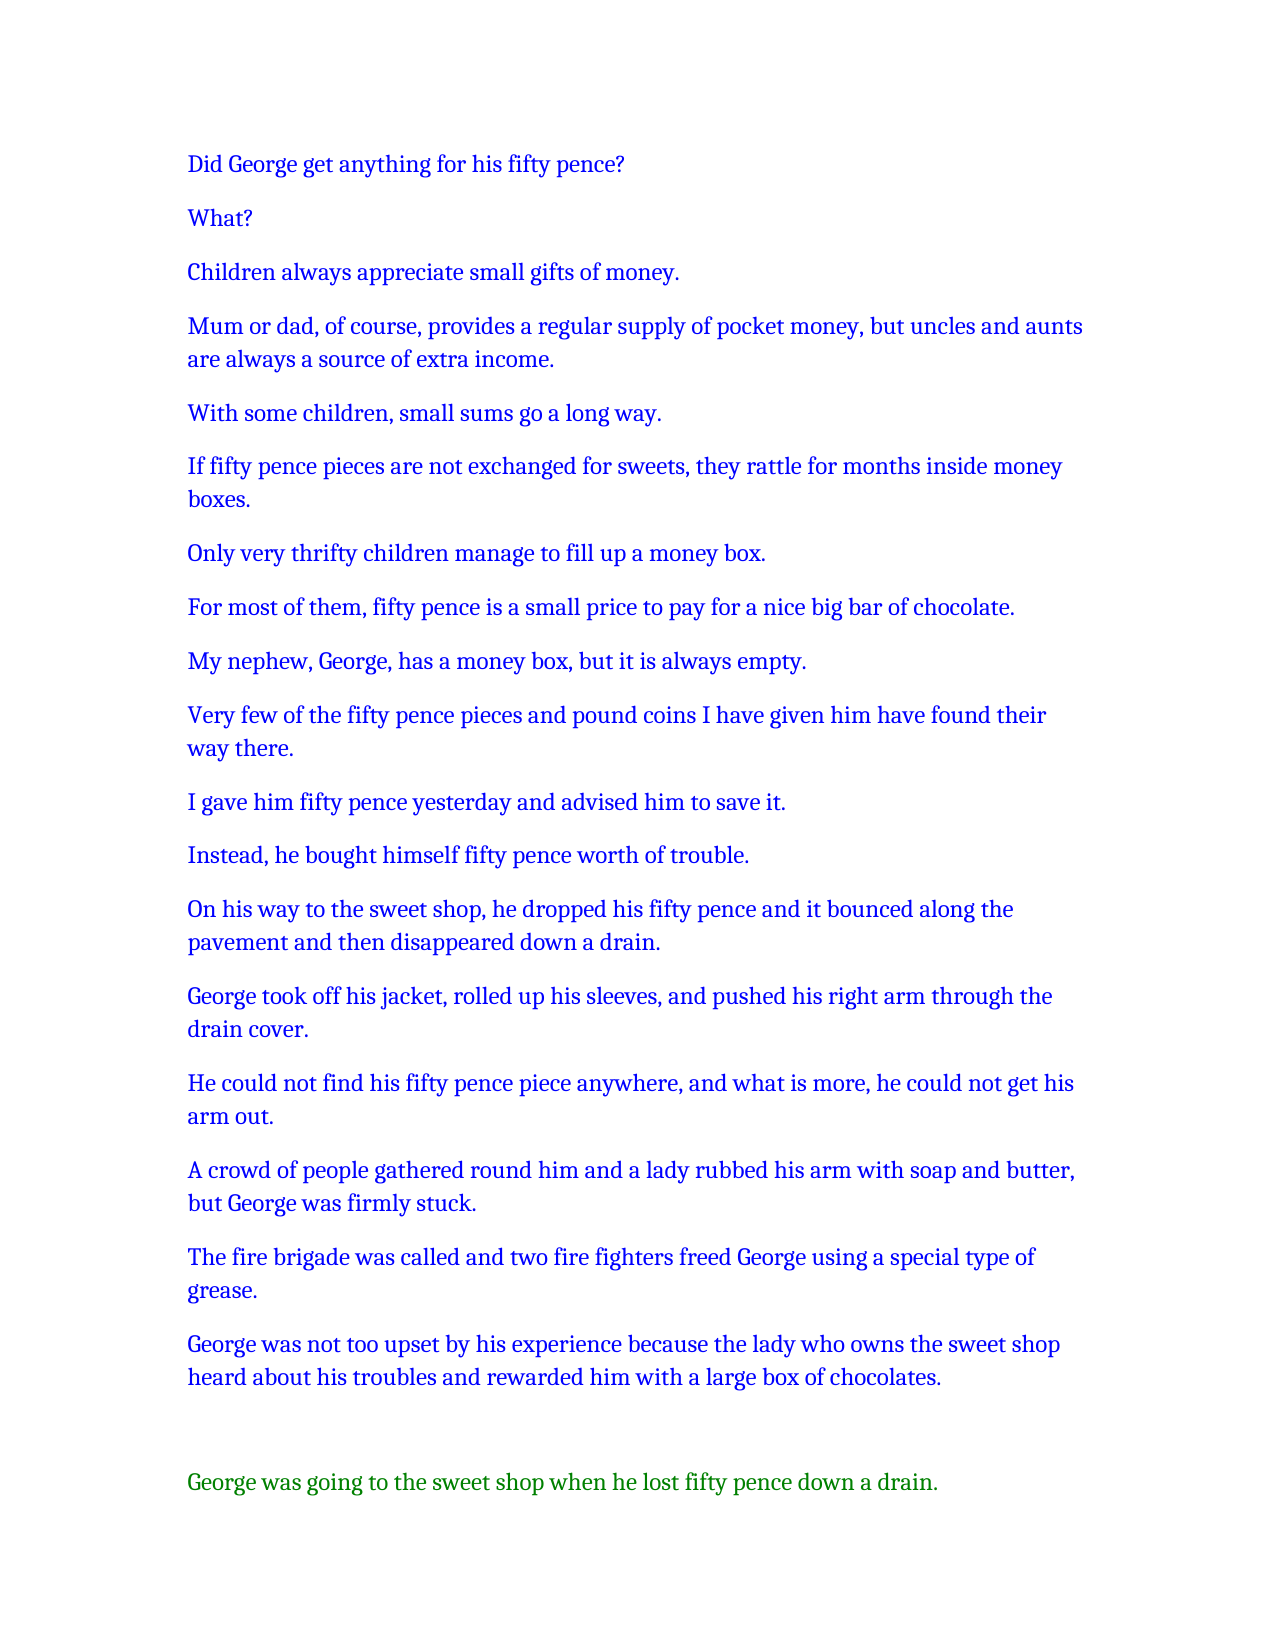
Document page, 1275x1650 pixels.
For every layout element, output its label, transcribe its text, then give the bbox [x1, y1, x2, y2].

text George was going to the sweet shop when he lost fifty pence down a drain. [187, 1468, 1087, 1496]
text On his way to the sweet shop, he dropped his fifty pence and it bounced along the pavement and then disappeared down a drain. [187, 895, 1087, 957]
text A crowd of people gathered round him and a lady rubbed his arm with soap and butter, but George was firmly stuck. [187, 1156, 1087, 1218]
text My nephew, George, has a money box, but it is always empty. [187, 647, 1087, 676]
text Children always appreciate small gifts of money. [187, 258, 1087, 286]
text Very few of the fifty pence pieces and pound coins I have given him have found their way there. [187, 701, 1087, 762]
text Mum or dad, of course, provides a regular supply of pocket money, but uncles and aunts are always a source of extra income. [187, 312, 1087, 373]
text The fire brigade was called and two fire fighters freed George using a special type of grease. [187, 1243, 1087, 1304]
text Only very thrifty children manage to fill up a money box. [187, 539, 1087, 568]
text George was not too upset by his experience because the lady who owns the sweet shop heard about his troubles and rewarded him with a large box of chocolates. [187, 1330, 1087, 1391]
text George took off his jacket, rolled up his sleeves, and pushed his right arm through the drain cover. [187, 982, 1087, 1044]
text I gave him fifty pence yesterday and advised him to save it. [187, 788, 1087, 816]
text Did George get anything for his fifty pence? [187, 150, 1087, 179]
text If fifty pence pieces are not exchanged for sweets, they rattle for months inside money boxes. [187, 452, 1087, 514]
text He could not find his fifty pence piece anywhere, and what is more, he could not get his arm out. [187, 1069, 1087, 1131]
text With some children, small sums go a long way. [187, 398, 1087, 427]
text What? [187, 204, 1087, 233]
text Instead, he bought himself fifty pence worth of trouble. [187, 841, 1087, 870]
text For most of them, fifty pence is a small price to pay for a nice big bar of chocolate. [187, 593, 1087, 622]
